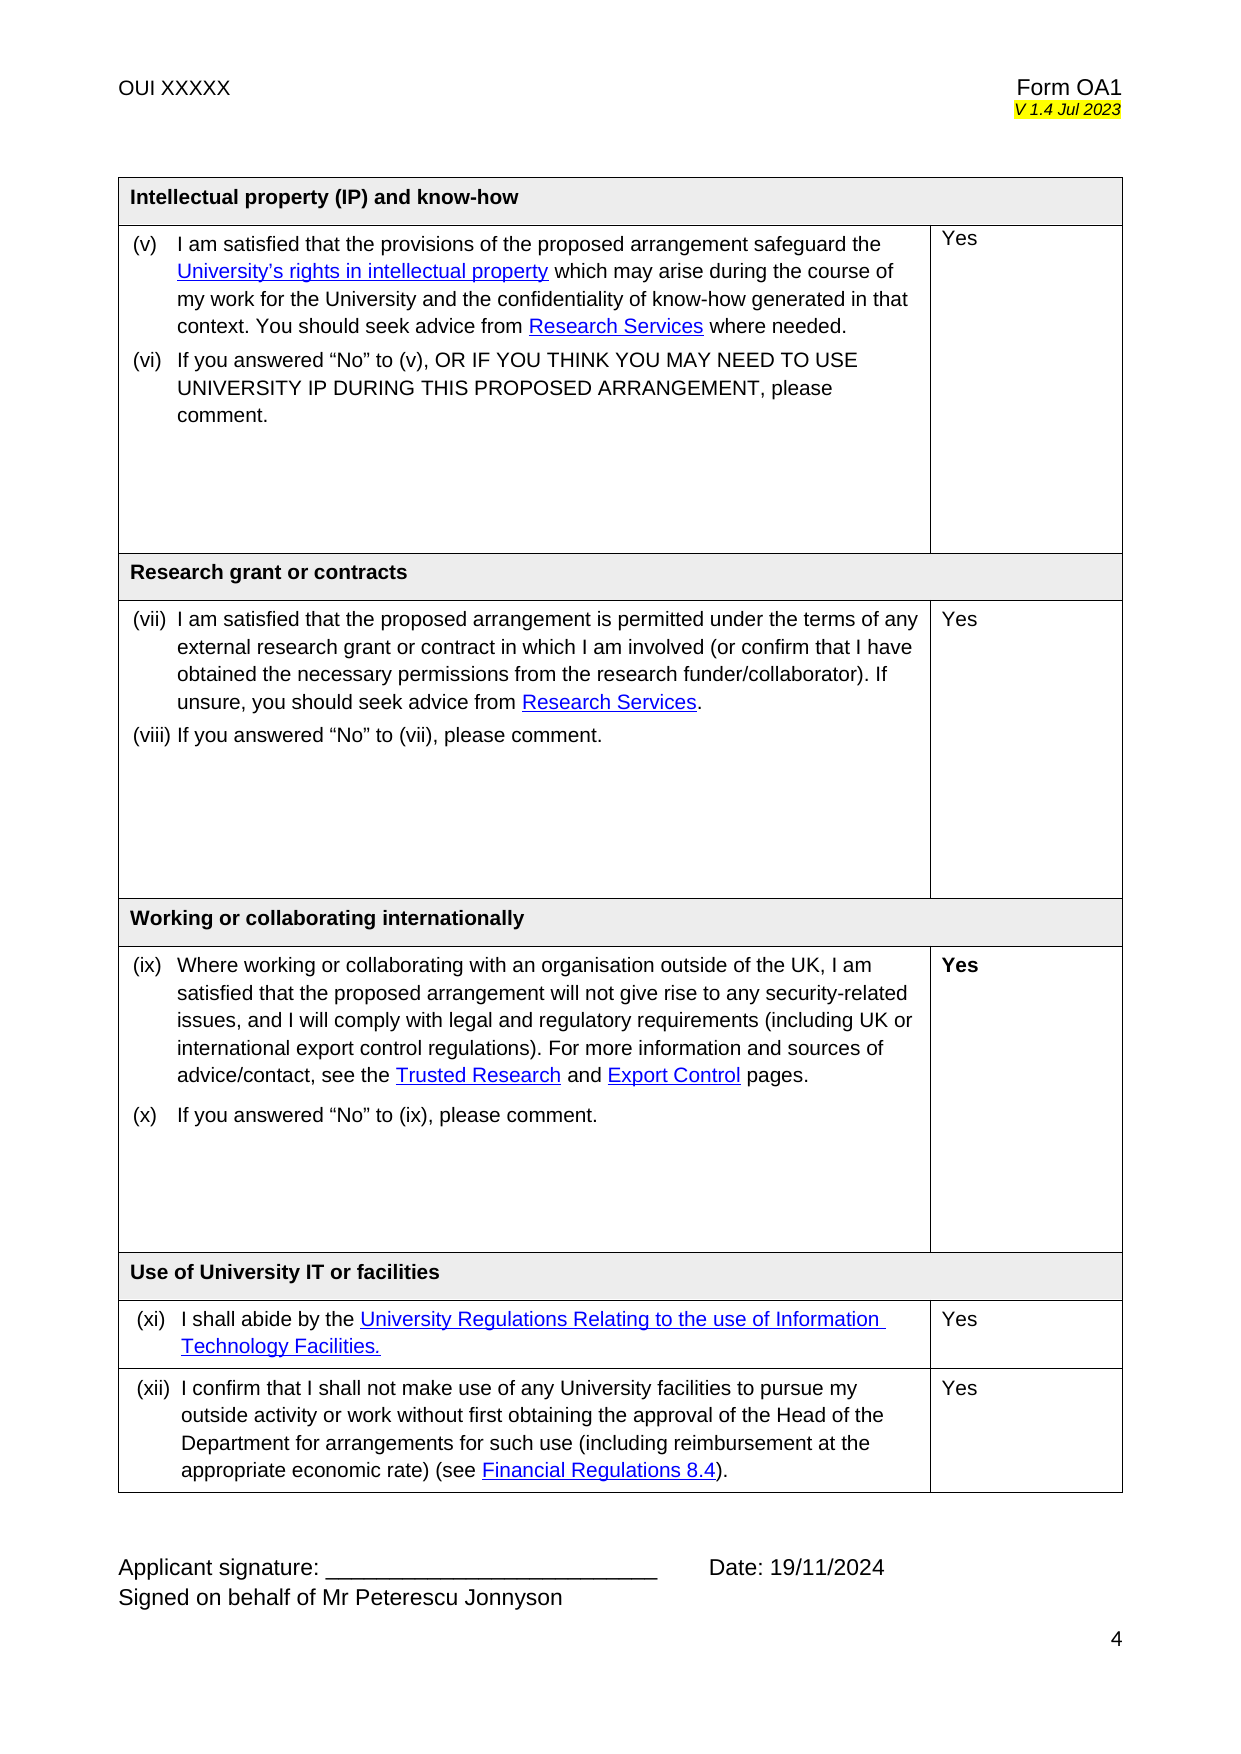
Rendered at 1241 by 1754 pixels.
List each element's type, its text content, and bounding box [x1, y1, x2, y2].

table_cell Yes [931, 1369, 1122, 1492]
table_cell I am satisfied that the proposed arrangement is permitted under the terms of any external research grant or contract in which I am involved (or confirm that I have obtained the necessary permissions from the research funder/collaborator). If unsure, you should seek advice from Research Services. If you answered “No” to (vii), please comment. [119, 601, 930, 898]
table_cell Intellectual property (IP) and know-how [119, 178, 930, 224]
table_cell Working or collaborating internationally [119, 899, 1122, 946]
table_cell I am satisfied that the provisions of the proposed arrangement safeguard the University’s rights in intellectual property which may arise during the course of my work for the University and the confidentiality of know-how generated in that context. You should seek advice from Research Services where needed. If you answered “No” to (v), OR IF YOU THINK YOU MAY NEED TO USE UNIVERSITY IP DURING THIS PROPOSED ARRANGEMENT, please comment. [119, 226, 930, 552]
table_cell Yes [931, 1301, 1122, 1368]
table_cell [930, 554, 1122, 600]
text Applicant signature: __________________________ Date: 19/11/2024 [118, 1554, 1122, 1580]
table_cell Where working or collaborating with an organisation outside of the UK, I am satisfied that the proposed arrangement will not give rise to any security-related issues, and I will comply with legal and regulatory requirements (including UK or international export control regulations). For more information and sources of advice/contact, see the Trusted Research and Export Control pages. If you answered “No” to (ix), please comment. [119, 947, 930, 1252]
table_cell Research grant or contracts [119, 554, 930, 600]
text Signed on behalf of Mr Peterescu Jonnyson [118, 1584, 1122, 1610]
table_cell [930, 178, 1122, 224]
table_cell Yes [931, 601, 1122, 898]
table_cell Use of University IT or facilities [119, 1253, 1122, 1299]
table_cell I confirm that I shall not make use of any University facilities to pursue my outside activity or work without first obtaining the approval of the Head of the Department for arrangements for such use (including reimbursement at the appropriate economic rate) (see Financial Regulations 8.4). [119, 1369, 930, 1492]
table_cell I shall abide by the University Regulations Relating to the use of Information Technology Facilities. [119, 1301, 930, 1368]
table_cell Yes [931, 947, 1122, 1252]
table_cell Yes [931, 226, 1122, 552]
